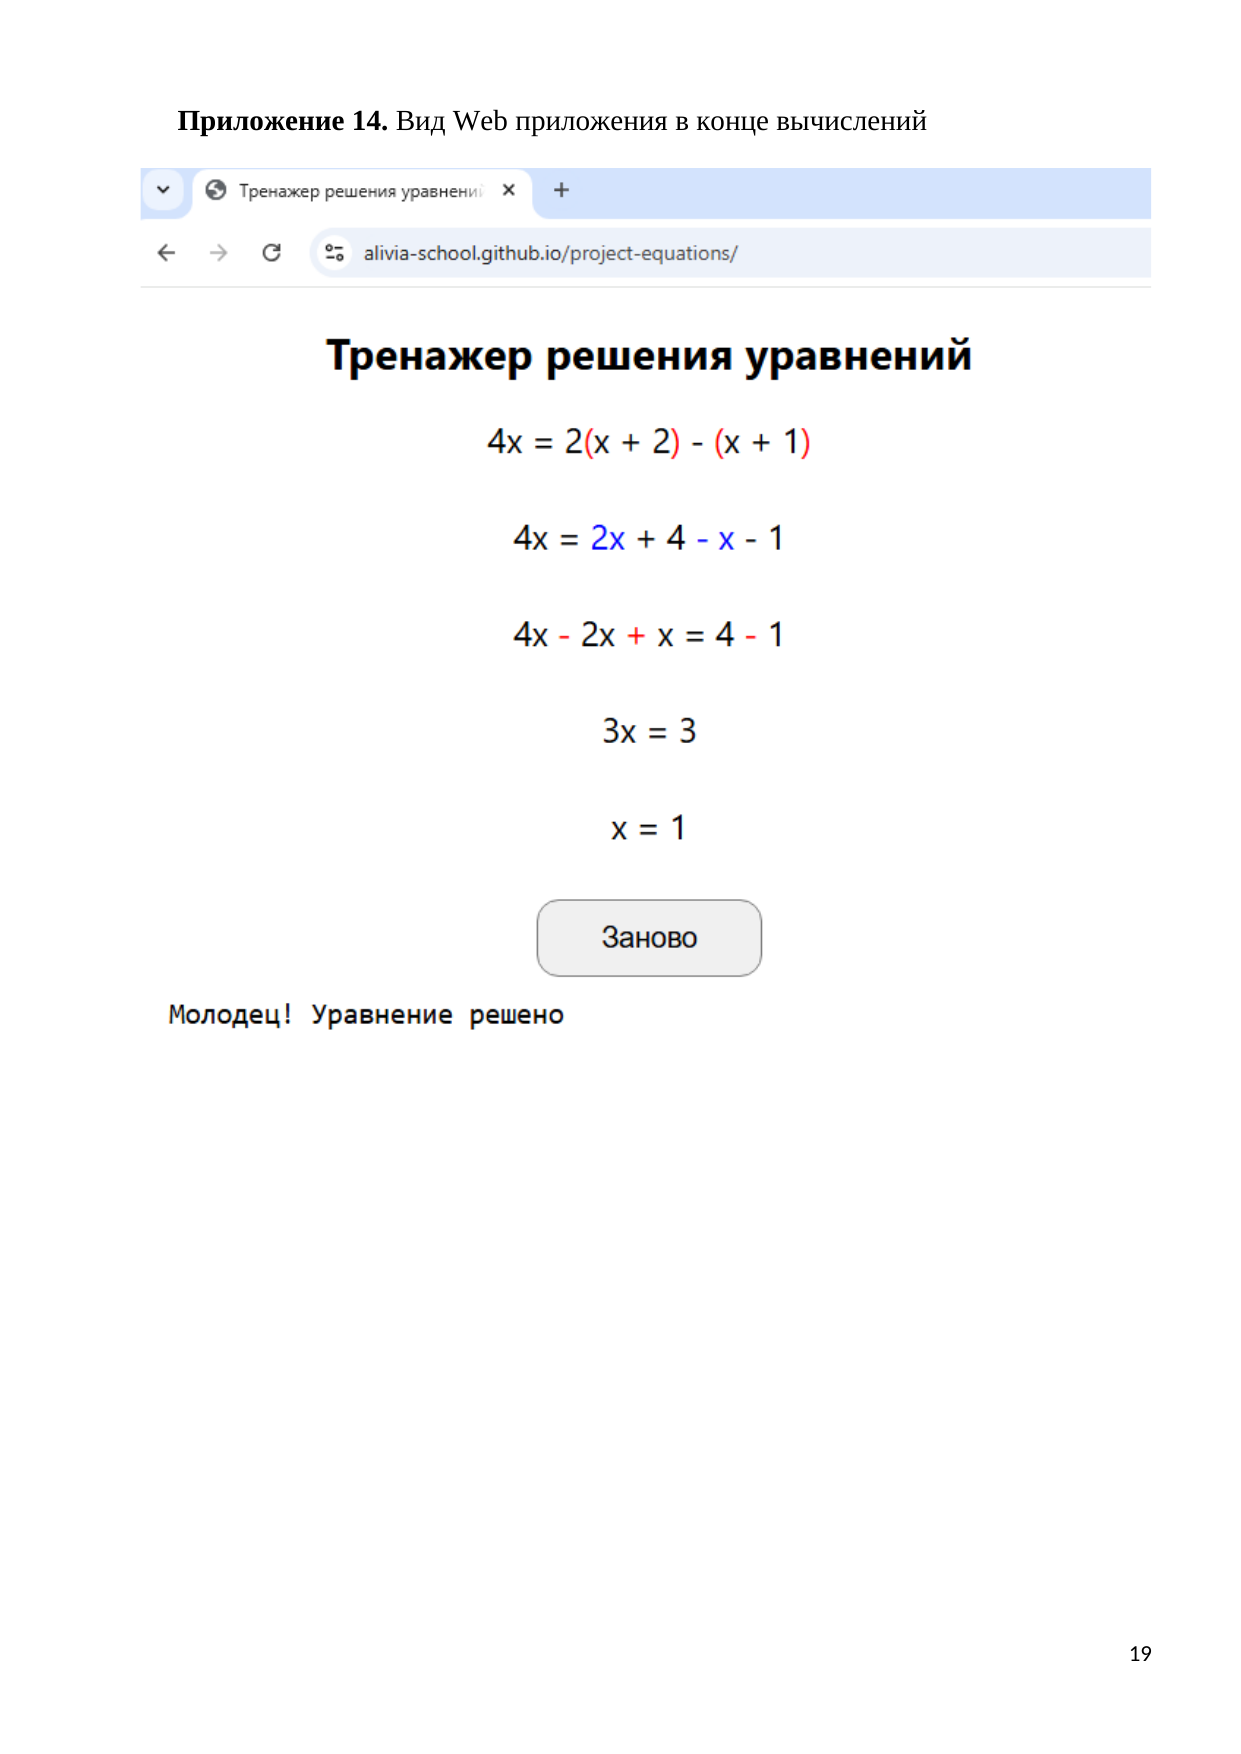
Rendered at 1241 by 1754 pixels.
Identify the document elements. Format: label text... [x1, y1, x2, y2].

text Приложение 14. Вид Web приложения в конце вычислений [177, 103, 1152, 137]
picture [140, 168, 1152, 1179]
